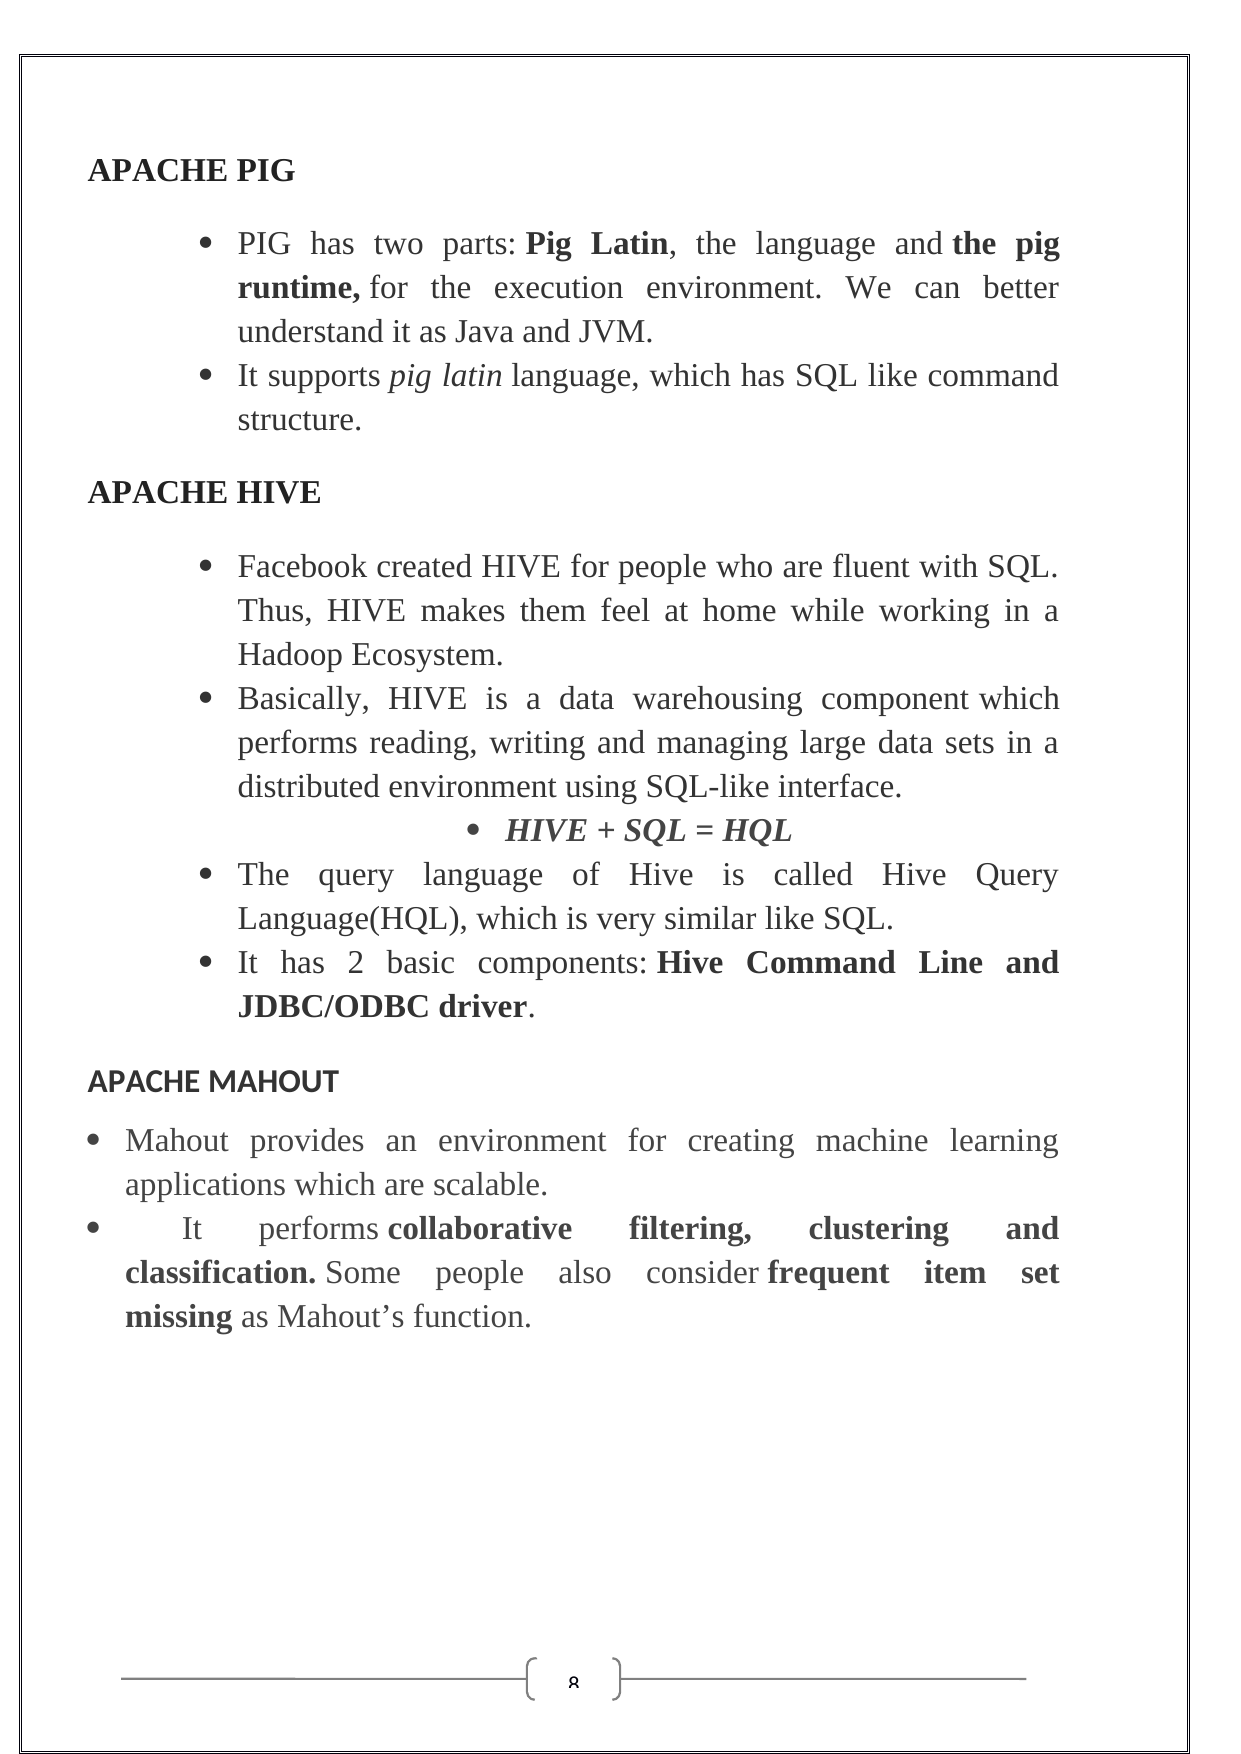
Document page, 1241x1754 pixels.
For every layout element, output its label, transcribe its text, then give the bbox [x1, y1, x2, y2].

list Facebook created HIVE for people who are fluent with SQL. Thus, HIVE makes them feel at home while working in a Hadoop Ecosystem. [200, 546, 1060, 672]
list The query language of Hive is called Hive Query Language(HQL), which is very similar like SQL. [200, 854, 1060, 937]
list It supports pig latin language, which has SQL like command structure. [200, 355, 1060, 438]
list Basically, HIVE is a data warehousing component which performs reading, writing and managing large data sets in a distributed environment using SQL-like interface. [200, 678, 1060, 804]
list Mahout provides an environment for creating machine learning applications which are scalable. [87, 1120, 1060, 1203]
subtitle APACHE PIG [87, 150, 1060, 188]
list PIG has two parts: Pig Latin, the language and the pig runtime, for the execution environment. We can better understand it as Java and JVM. [200, 223, 1060, 350]
text APACHE MAHOUT [87, 1060, 1060, 1101]
subtitle APACHE HIVE [87, 473, 1060, 511]
list HIVE + SQL = HQL [200, 810, 1060, 849]
list It performs collaborative filtering, clustering and classification. Some people also consider frequent item set missing as Mahout’s function. [87, 1208, 1060, 1335]
list It has 2 basic components: Hive Command Line and JDBC/ODBC driver. [200, 942, 1060, 1025]
